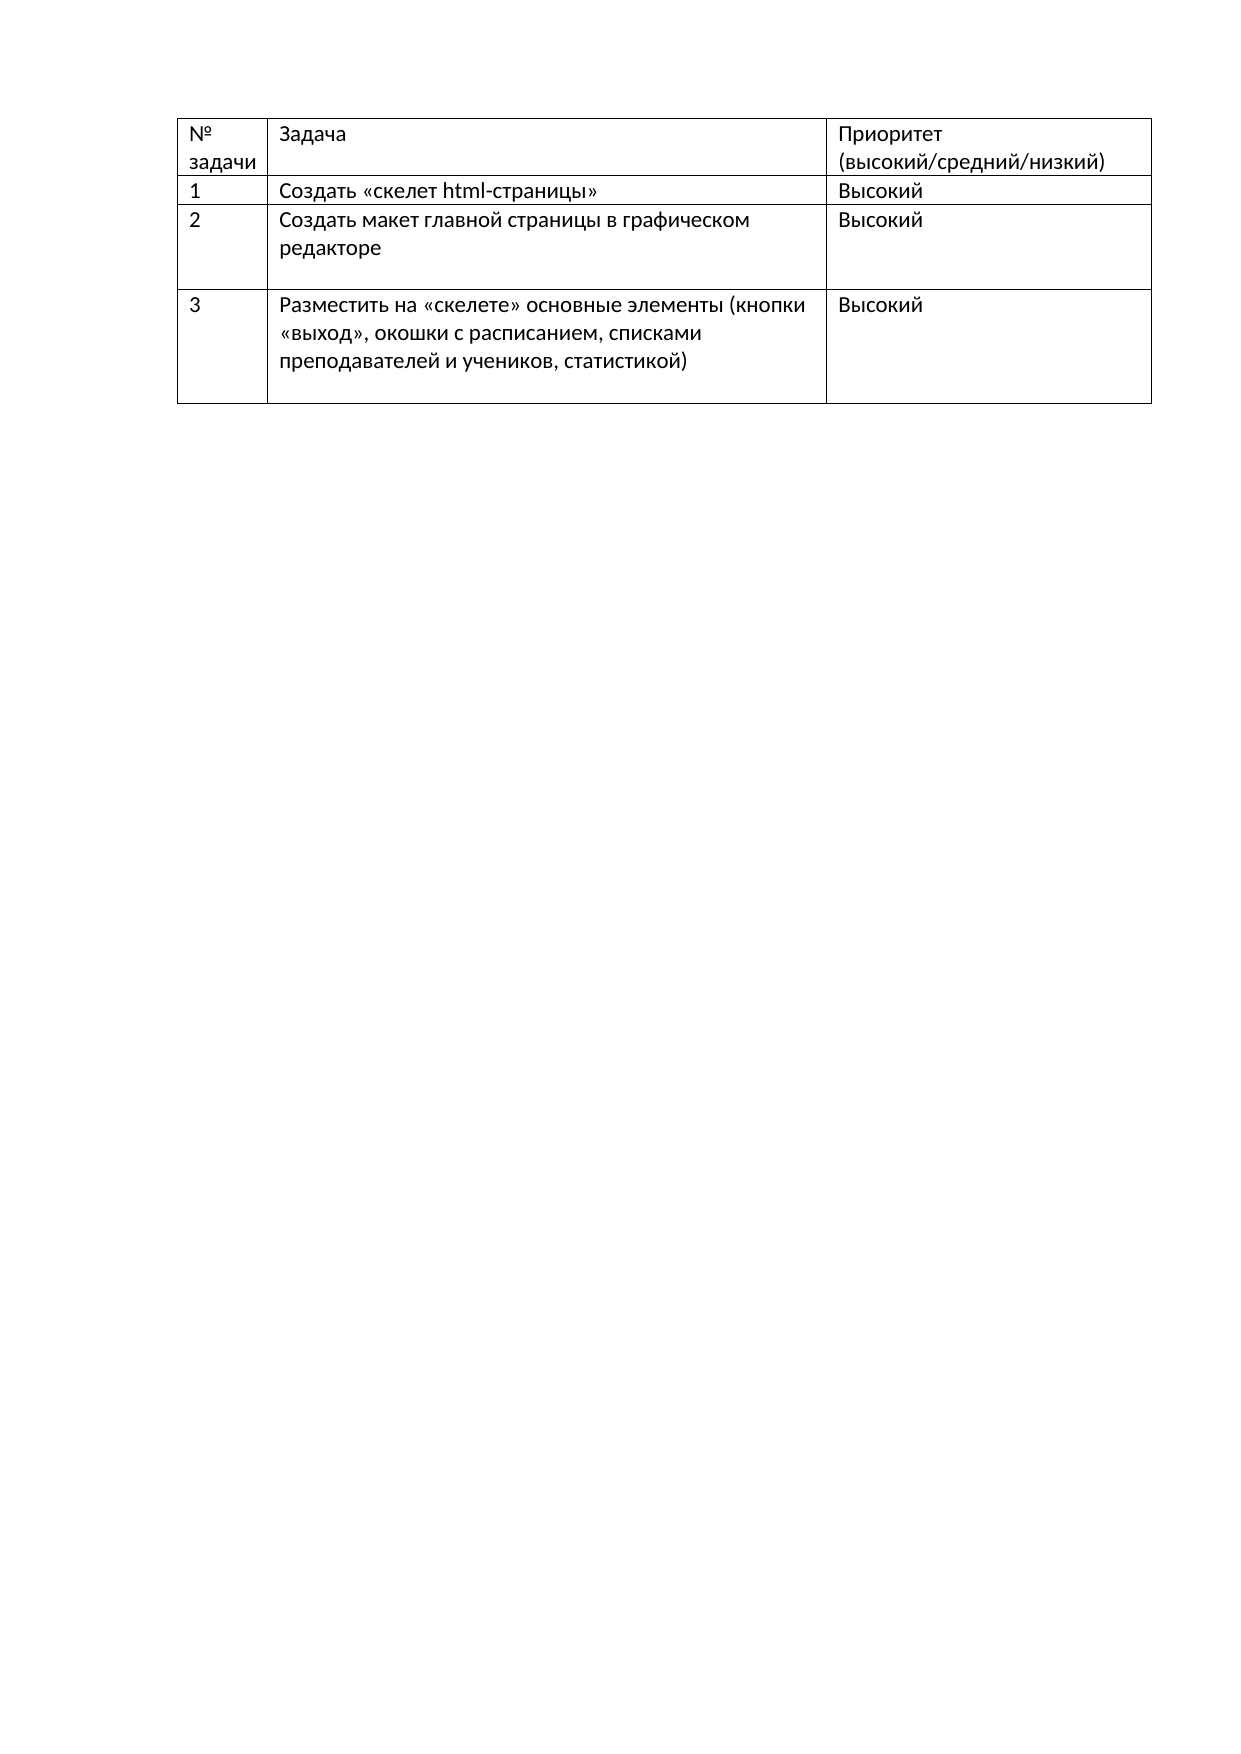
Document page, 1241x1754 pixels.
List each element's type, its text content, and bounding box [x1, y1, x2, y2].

table_cell 2 [178, 205, 267, 289]
table_header Приоритет (высокий/средний/низкий) [827, 119, 1151, 175]
table_cell 3 [178, 290, 267, 402]
table_cell 1 [178, 176, 267, 204]
table_header Задача [268, 119, 826, 175]
table_cell Высокий [827, 290, 1151, 402]
table_cell Высокий [827, 205, 1151, 289]
table_cell Создать «скелет html-страницы» [268, 176, 826, 204]
table_cell Высокий [827, 176, 1151, 204]
table_header № задачи [178, 119, 267, 175]
table_cell Разместить на «скелете» основные элементы (кнопки «выход», окошки с расписанием, списками преподавателей и учеников, статистикой) [268, 290, 826, 402]
table_cell Создать макет главной страницы в графическом редакторе [268, 205, 826, 289]
